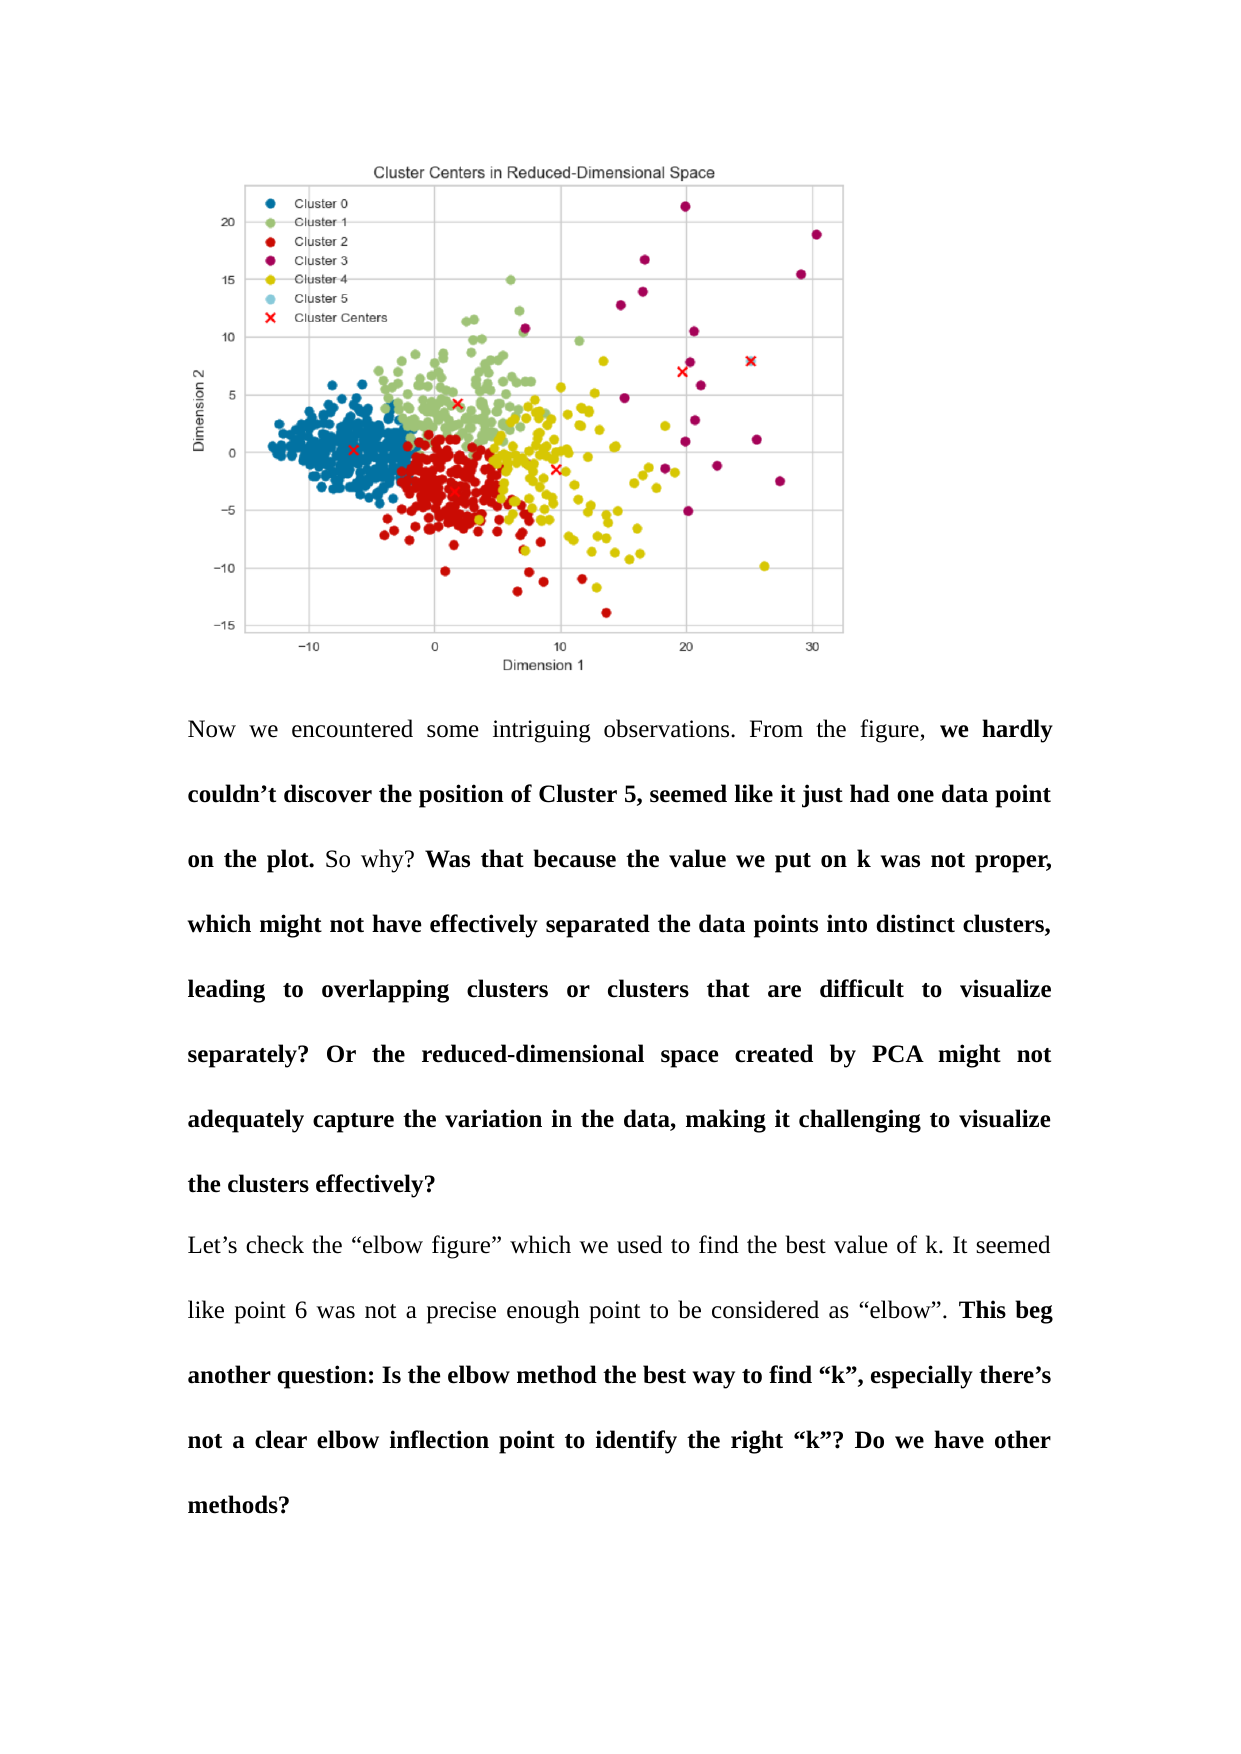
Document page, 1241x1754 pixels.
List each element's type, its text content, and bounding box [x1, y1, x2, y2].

text Let’s check the “elbow figure” which we used to find the best value of k. It seemed like point 6 was not a precise enough point to be considered as “elbow”. This beg another question: Is the elbow method the best way to find “k”, especially there’s not a clear elbow inflection point to identify the right “k”? Do we have other methods? [187, 1228, 1053, 1521]
picture [187, 162, 846, 673]
text Now we encountered some intriguing observations. From the figure, we hardly couldn’t discover the position of Cluster 5, seemed like it just had one data point on the plot. So why? Was that because the value we put on k was not proper, which might not have effectively separated the data points into distinct clusters, leading to overlapping clusters or clusters that are difficult to visualize separately? Or the reduced-dimensional space created by PCA might not adequately capture the variation in the data, making it challenging to visualize the clusters effectively? [187, 712, 1053, 1199]
